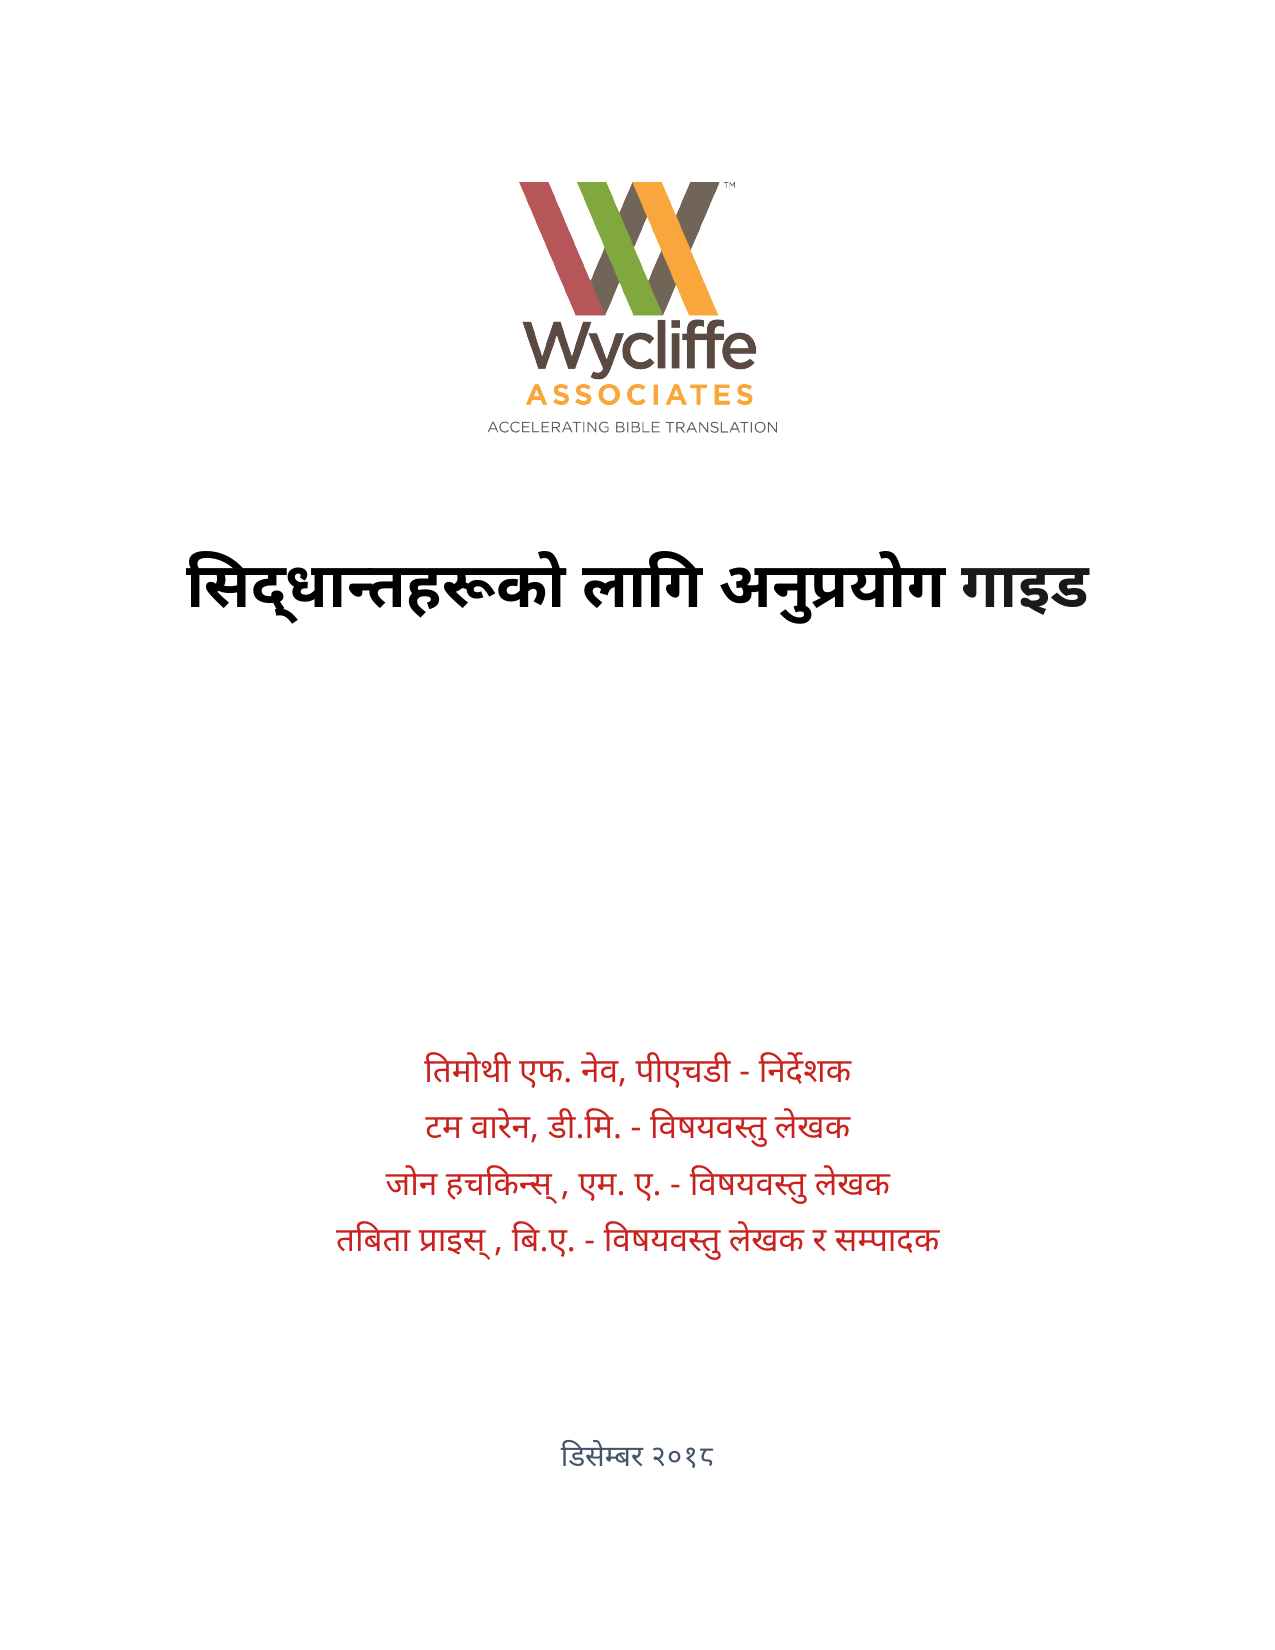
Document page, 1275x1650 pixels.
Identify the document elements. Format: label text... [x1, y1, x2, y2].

text डिसेम्बर २०१८ [150, 1440, 1125, 1478]
text टम वारेन, डी.मि. - विषयवस्तु लेखक [150, 1103, 1125, 1152]
picture [478, 182, 797, 449]
text जोन हचकिन्स् , एम. ए. - विषयवस्तु लेखक [150, 1159, 1125, 1209]
text तिमोथी एफ. नेव, पीएचडी - निर्देशक [150, 1047, 1125, 1096]
text सिद्धान्तहरूको लागि अनुप्रयोग गाइड [150, 551, 1125, 633]
text तबिता प्राइस् , बि.ए. - विषयवस्तु लेखक र सम्पादक [150, 1216, 1125, 1265]
